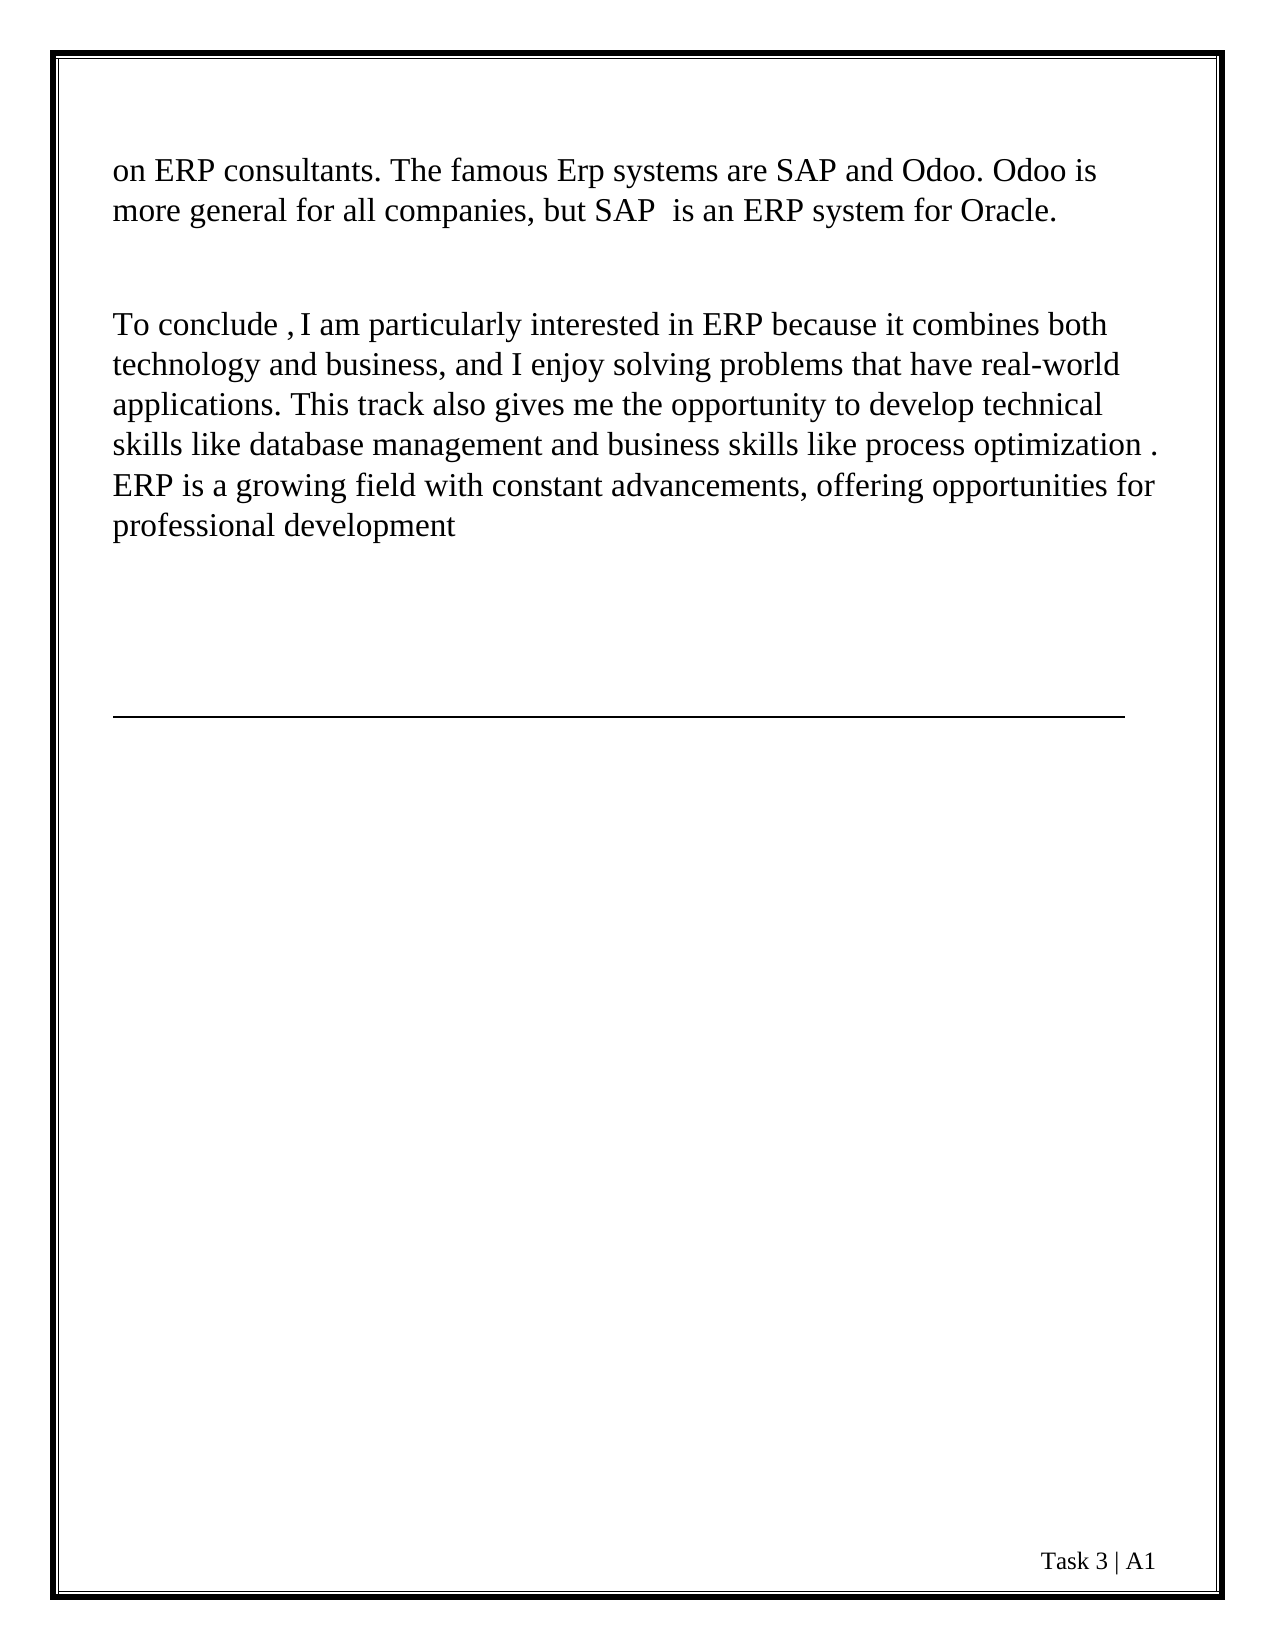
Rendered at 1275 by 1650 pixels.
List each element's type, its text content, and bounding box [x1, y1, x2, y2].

text To conclude , I am particularly interested in ERP because it combines both technology and business, and I enjoy solving problems that have real-world applications. This track also gives me the opportunity to develop technical skills like database management and business skills like process optimization . ERP is a growing field with constant advancements, offering opportunities for professional development [112, 304, 1162, 543]
